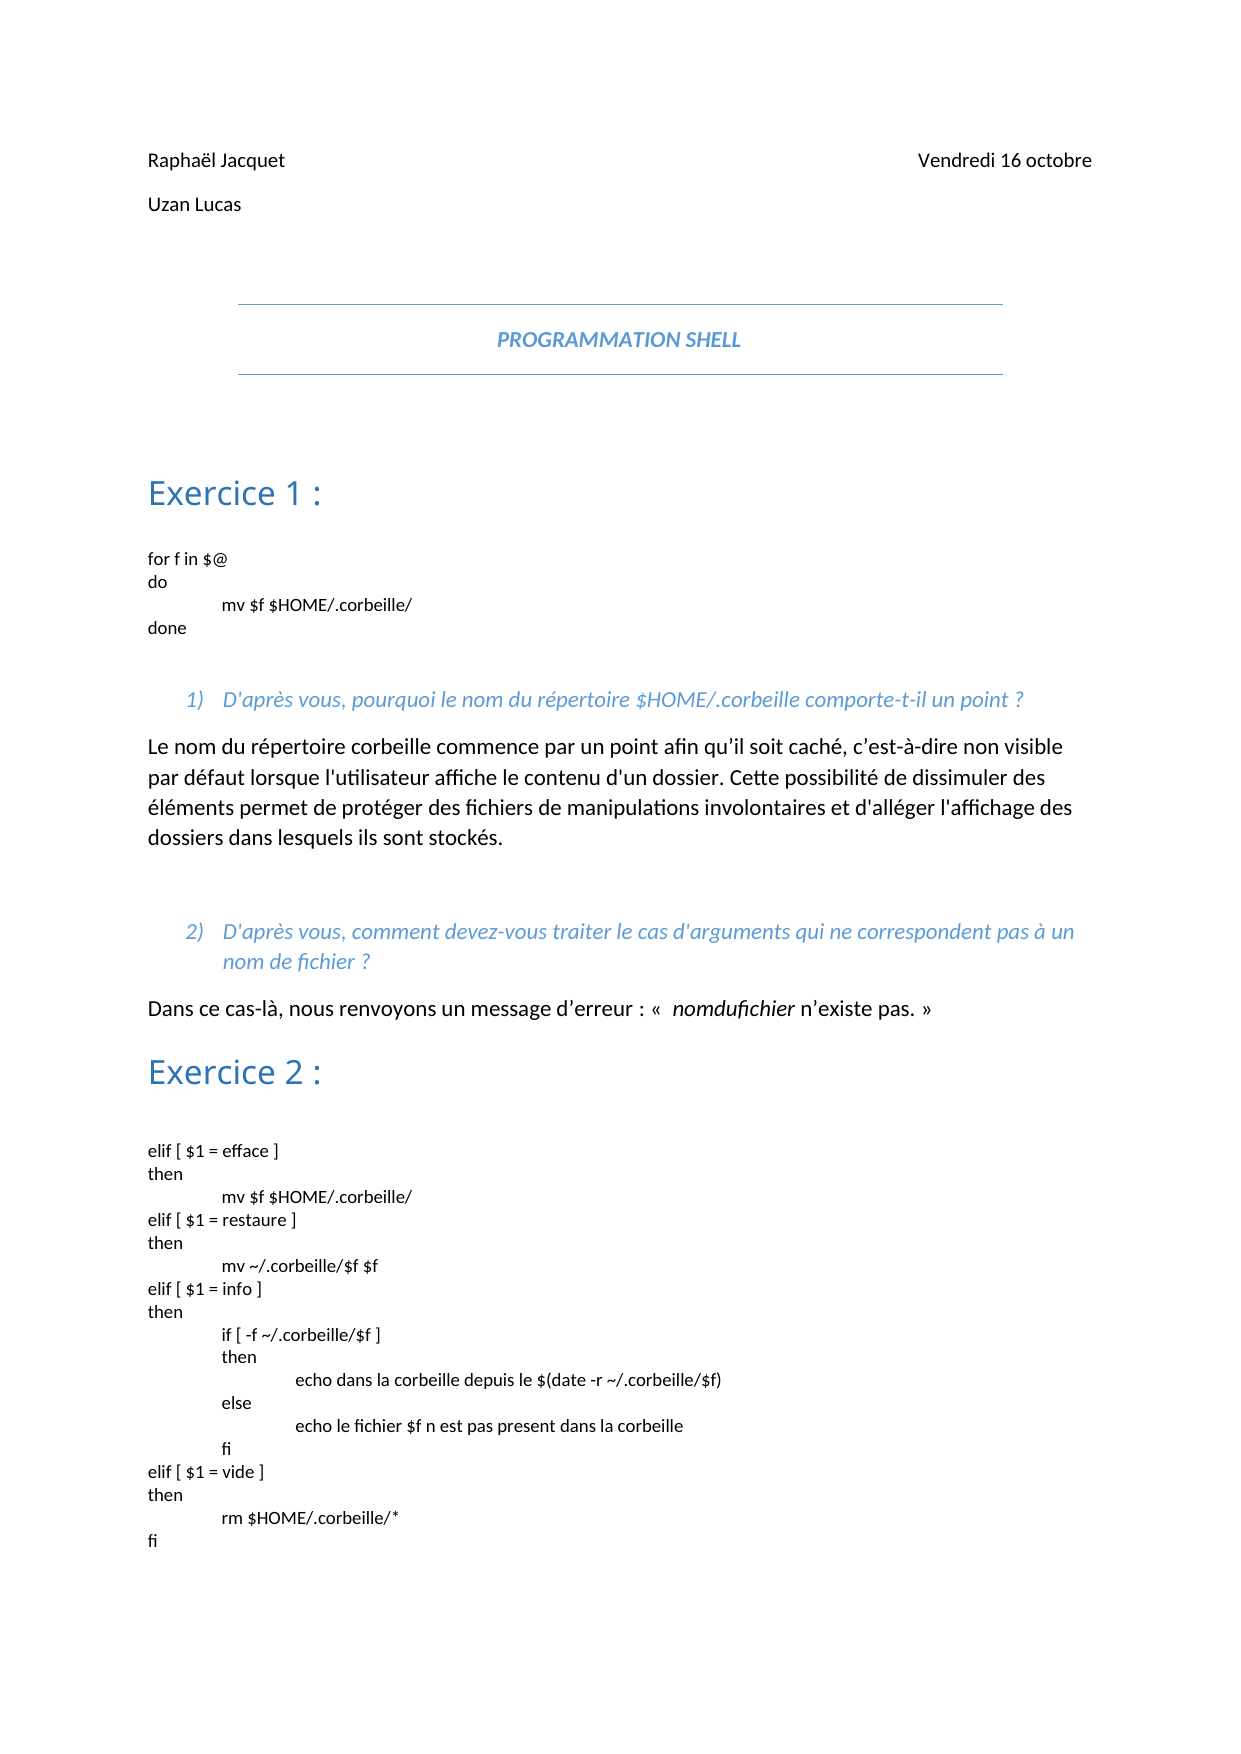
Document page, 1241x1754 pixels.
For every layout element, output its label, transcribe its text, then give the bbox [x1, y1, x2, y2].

subtitle Exercice 1 : [148, 470, 1093, 516]
text rm $HOME/.corbeille/* [148, 1506, 1093, 1529]
list D'après vous, comment devez-vous traiter le cas d'arguments qui ne correspondent pas à un nom de fichier ? [185, 917, 1093, 975]
text if [ -f ~/.corbeille/$f ] [148, 1323, 1093, 1346]
text fi [148, 1437, 1093, 1460]
text Uzan Lucas [148, 192, 1093, 217]
text elif [ $1 = restaure ] [148, 1208, 1093, 1231]
text do [148, 570, 1093, 593]
text echo le fichier $f n est pas present dans la corbeille [148, 1414, 1093, 1437]
text elif [ $1 = vide ] [148, 1460, 1093, 1483]
text echo dans la corbeille depuis le $(date -r ~/.corbeille/$f) [148, 1369, 1093, 1392]
text elif [ $1 = info ] [148, 1277, 1093, 1300]
text elif [ $1 = efface ] [148, 1139, 1093, 1162]
text Raphaël Jacquet Vendredi 16 octobre [148, 148, 1093, 173]
text done [148, 616, 1093, 639]
text then [148, 1483, 1093, 1506]
text then [148, 1346, 1093, 1369]
text then [148, 1231, 1093, 1254]
text PROGRAMMATION SHELL [238, 305, 1003, 374]
text Dans ce cas-là, nous renvoyons un message d’erreur : « nomdufichier n’existe pas. » [148, 994, 1093, 1022]
text then [148, 1162, 1093, 1185]
text Le nom du répertoire corbeille commence par un point afin qu’il soit caché, c’est-à-dire non visible par défaut lorsque l'utilisateur affiche le contenu d'un dossier. Cette possibilité de dissimuler des éléments permet de protéger des fichiers de manipulations involontaires et d'alléger l'affichage des dossiers dans lesquels ils sont stockés. [148, 732, 1093, 851]
text mv ~/.corbeille/$f $f [148, 1254, 1093, 1277]
text then [148, 1300, 1093, 1323]
subtitle Exercice 2 : [148, 1049, 1093, 1094]
text for f in $@ [148, 547, 1093, 570]
text mv $f $HOME/.corbeille/ [148, 1185, 1093, 1208]
list D'après vous, pourquoi le nom du répertoire $HOME/.corbeille comporte-t-il un point ? [185, 686, 1093, 714]
text mv $f $HOME/.corbeille/ [148, 593, 1093, 616]
text else [148, 1392, 1093, 1414]
text fi [148, 1529, 1093, 1552]
